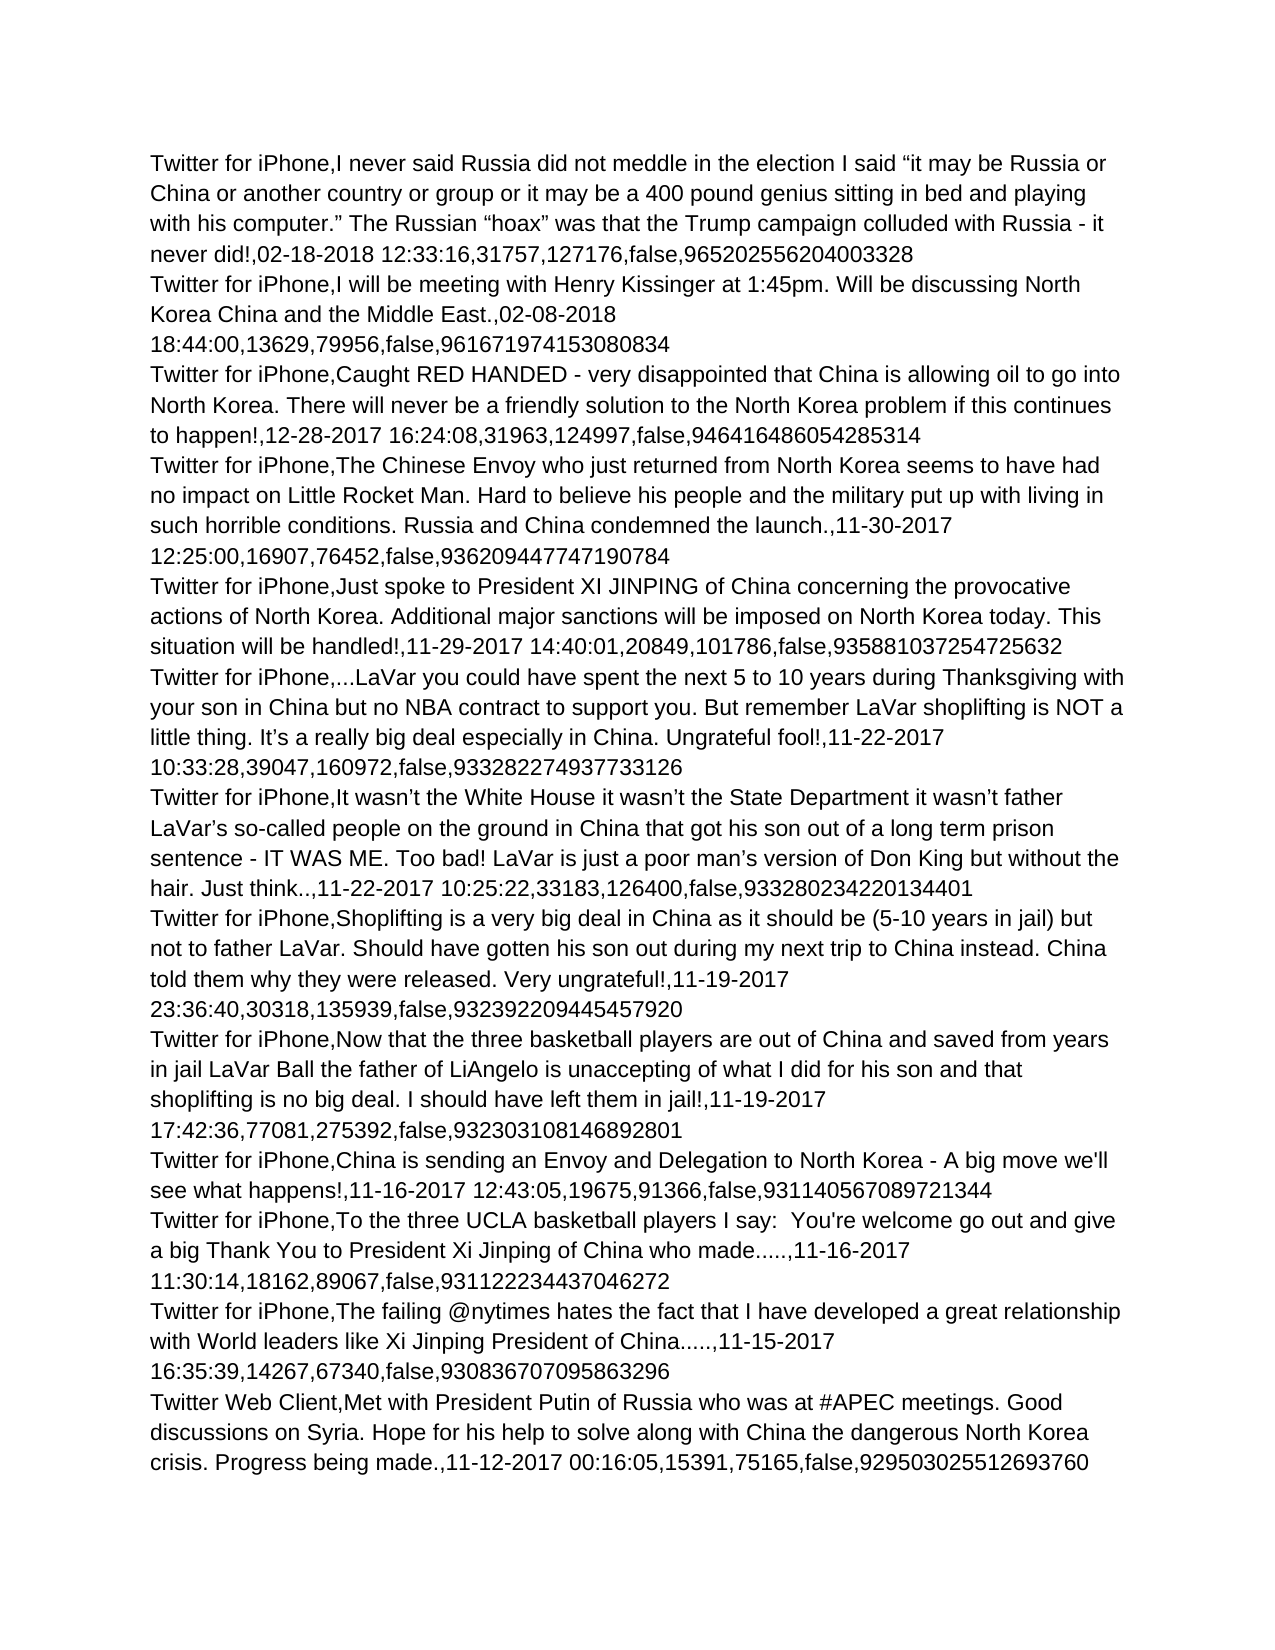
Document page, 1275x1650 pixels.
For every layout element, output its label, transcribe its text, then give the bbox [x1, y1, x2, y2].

text Twitter for iPhone,Now that the three basketball players are out of China and saved from years in jail LaVar Ball the father of LiAngelo is unaccepting of what I did for his son and that shoplifting is no big deal. I should have left them in jail!,11-19-2017 17:42:36,77081,275392,false,932303108146892801 [150, 1026, 1125, 1143]
text Twitter for iPhone,Shoplifting is a very big deal in China as it should be (5-10 years in jail) but not to father LaVar. Should have gotten his son out during my next trip to China instead. China told them why they were released. Very ungrateful!,11-19-2017 23:36:40,30318,135939,false,932392209445457920 [150, 905, 1125, 1022]
text Twitter for iPhone,...LaVar you could have spent the next 5 to 10 years during Thanksgiving with your son in China but no NBA contract to support you. But remember LaVar shoplifting is NOT a little thing. It’s a really big deal especially in China. Ungrateful fool!,11-22-2017 10:33:28,39047,160972,false,933282274937733126 [150, 663, 1125, 781]
text Twitter for iPhone,I never said Russia did not meddle in the election I said “it may be Russia or China or another country or group or it may be a 400 pound genius sitting in bed and playing with his computer.” The Russian “hoax” was that the Trump campaign colluded with Russia - it never did!,02-18-2018 12:33:16,31757,127176,false,965202556204003328 [150, 150, 1125, 267]
text Twitter for iPhone,It wasn’t the White House it wasn’t the State Department it wasn’t father LaVar’s so-called people on the ground in China that got his son out of a long term prison sentence - IT WAS ME. Too bad! LaVar is just a poor man’s version of Don King but without the hair. Just think..,11-22-2017 10:25:22,33183,126400,false,933280234220134401 [150, 784, 1125, 901]
text Twitter for iPhone,The Chinese Envoy who just returned from North Korea seems to have had no impact on Little Rocket Man. Hard to believe his people and the military put up with living in such horrible conditions. Russia and China condemned the launch.,11-30-2017 12:25:00,16907,76452,false,936209447747190784 [150, 452, 1125, 569]
text Twitter Web Client,Met with President Putin of Russia who was at #APEC meetings. Good discussions on Syria. Hope for his help to solve along with China the dangerous North Korea crisis. Progress being made.,11-12-2017 00:16:05,15391,75165,false,929503025512693760 [150, 1388, 1125, 1475]
text Twitter for iPhone,To the three UCLA basketball players I say: You're welcome go out and give a big Thank You to President Xi Jinping of China who made.....,11-16-2017 11:30:14,18162,89067,false,931122234437046272 [150, 1207, 1125, 1294]
text Twitter for iPhone,China is sending an Envoy and Delegation to North Korea - A big move we'll see what happens!,11-16-2017 12:43:05,19675,91366,false,931140567089721344 [150, 1147, 1125, 1203]
text Twitter for iPhone,Caught RED HANDED - very disappointed that China is allowing oil to go into North Korea. There will never be a friendly solution to the North Korea problem if this continues to happen!,12-28-2017 16:24:08,31963,124997,false,946416486054285314 [150, 361, 1125, 448]
text Twitter for iPhone,Just spoke to President XI JINPING of China concerning the provocative actions of North Korea. Additional major sanctions will be imposed on North Korea today. This situation will be handled!,11-29-2017 14:40:01,20849,101786,false,935881037254725632 [150, 573, 1125, 660]
text Twitter for iPhone,The failing @nytimes hates the fact that I have developed a great relationship with World leaders like Xi Jinping President of China.....,11-15-2017 16:35:39,14267,67340,false,930836707095863296 [150, 1298, 1125, 1385]
text Twitter for iPhone,I will be meeting with Henry Kissinger at 1:45pm. Will be discussing North Korea China and the Middle East.,02-08-2018 18:44:00,13629,79956,false,961671974153080834 [150, 271, 1125, 358]
